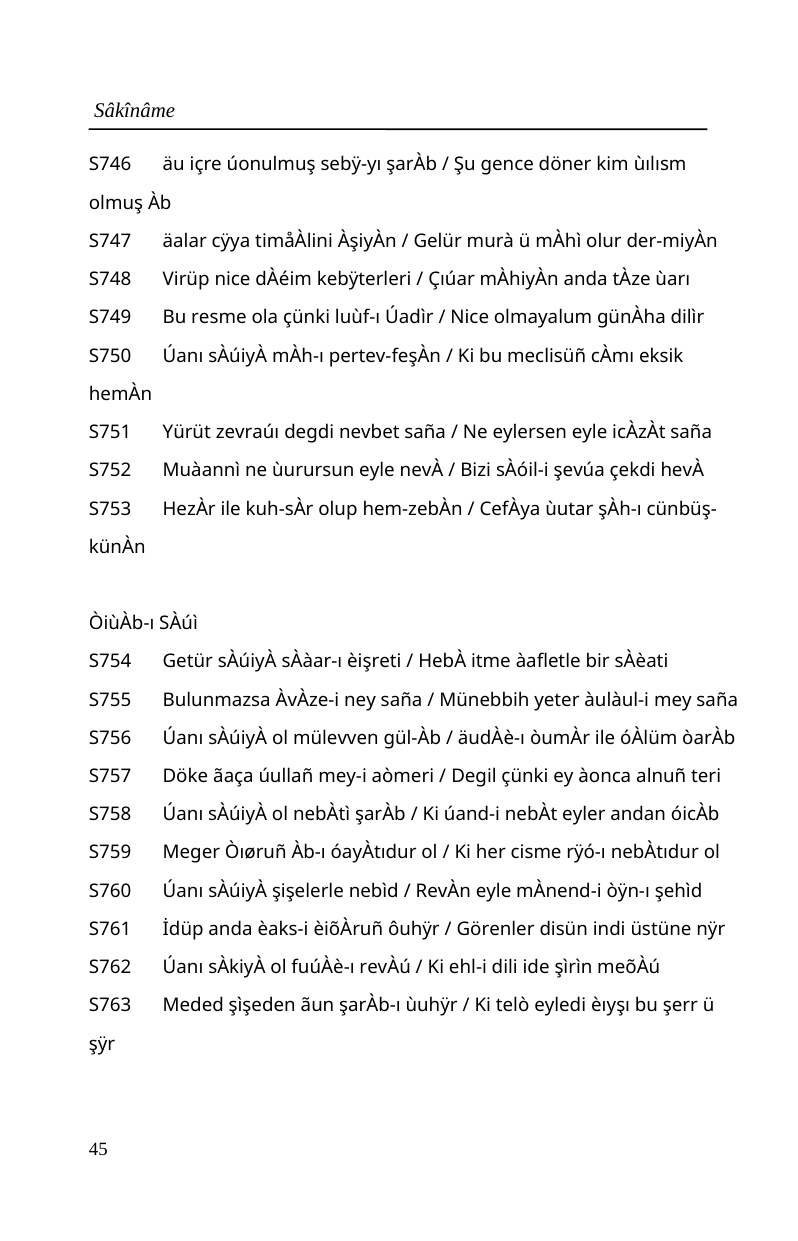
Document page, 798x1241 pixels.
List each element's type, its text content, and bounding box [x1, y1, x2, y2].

text S754 Getür sÀúiyÀ sÀàar-ı èişreti / HebÀ itme àafletle bir sÀèati [89, 648, 738, 673]
text S762 Úanı sÀkiyÀ ol fuúÀè-ı revÀú / Ki ehl-i dili ide şìrìn meõÀú [89, 953, 738, 979]
text S746 äu içre úonulmuş sebÿ-yı şarÀb / Şu gence döner kim ùılısm olmuş Àb [89, 151, 738, 214]
text S759 Meger Òıøruñ Àb-ı óayÀtıdur ol / Ki her cisme rÿó-ı nebÀtıdur ol [89, 839, 738, 864]
text S756 Úanı sÀúiyÀ ol mülevven gül-Àb / äudÀè-ı òumÀr ile óÀlüm òarÀb [89, 724, 738, 750]
text S750 Úanı sÀúiyÀ mÀh-ı pertev-feşÀn / Ki bu meclisüñ cÀmı eksik hemÀn [89, 342, 738, 406]
text S755 Bulunmazsa ÀvÀze-i ney saña / Münebbih yeter àulàul-i mey saña [89, 686, 738, 711]
text S760 Úanı sÀúiyÀ şişelerle nebìd / RevÀn eyle mÀnend-i òÿn-ı şehìd [89, 877, 738, 903]
text S752 Muàannì ne ùurursun eyle nevÀ / Bizi sÀóil-i şevúa çekdi hevÀ [89, 457, 738, 482]
text S751 Yürüt zevraúı degdi nevbet saña / Ne eylersen eyle icÀzÀt saña [89, 418, 738, 444]
text S748 Virüp nice dÀéim kebÿterleri / Çıúar mÀhiyÀn anda tÀze ùarı [89, 265, 738, 291]
text S763 Meded şìşeden ãun şarÀb-ı ùuhÿr / Ki telò eyledi èıyşı bu şerr ü şÿr [89, 992, 738, 1056]
text S749 Bu resme ola çünki luùf-ı Úadìr / Nice olmayalum günÀha dilìr [89, 304, 738, 329]
text S761 İdüp anda èaks-i èiõÀruñ ôuhÿr / Görenler disün indi üstüne nÿr [89, 915, 738, 941]
text S757 Döke ãaça úullañ mey-i aòmeri / Degil çünki ey àonca alnuñ teri [89, 762, 738, 788]
text S747 äalar cÿya timåÀlini ÀşiyÀn / Gelür murà ü mÀhì olur der-miyÀn [89, 227, 738, 253]
text S758 Úanı sÀúiyÀ ol nebÀtì şarÀb / Ki úand-i nebÀt eyler andan óicÀb [89, 801, 738, 826]
text ÒiùÀb-ı SÀúì [89, 609, 738, 635]
text S753 HezÀr ile kuh-sÀr olup hem-zebÀn / CefÀya ùutar şÀh-ı cünbüş-künÀn [89, 495, 738, 558]
